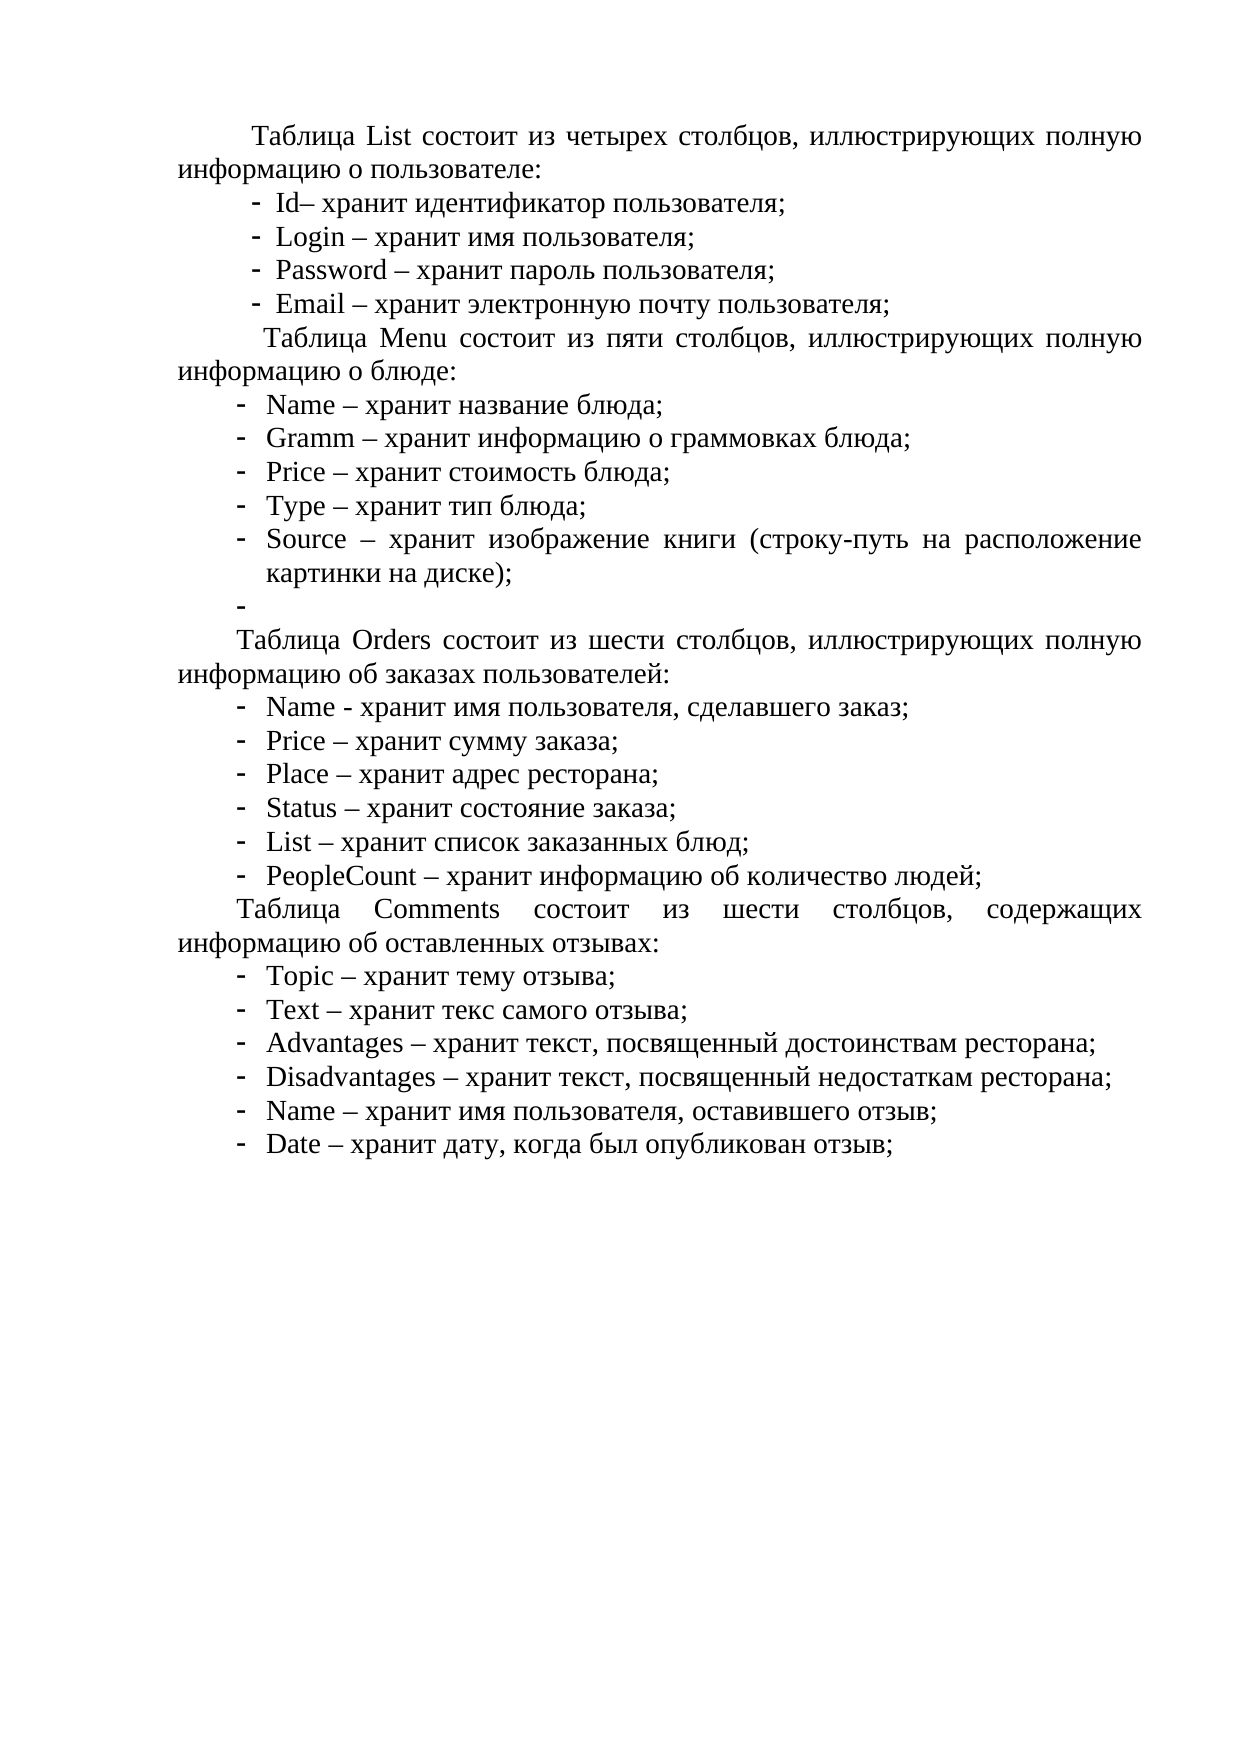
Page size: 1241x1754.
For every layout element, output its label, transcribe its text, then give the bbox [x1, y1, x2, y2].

list Login – хранит имя пользователя; [177, 219, 1143, 252]
list Id– хранит идентификатор пользователя; [177, 185, 1143, 219]
text Таблица List состоит из четырех столбцов, иллюстрирующих полную информацию о пользователе: [177, 118, 1143, 185]
list Disadvantages – хранит текст, посвященный недостаткам ресторана; [236, 1059, 1143, 1093]
list Topic – хранит тему отзыва; [236, 958, 1143, 992]
list Source – хранит изображение книги (строку-путь на расположение картинки на диске); [236, 521, 1143, 589]
list Email – хранит электронную почту пользователя; [177, 286, 1143, 320]
list Price – хранит сумму заказа; [236, 723, 1143, 757]
list Type – хранит тип блюда; [236, 488, 1143, 521]
list Name – хранит название блюда; [236, 387, 1143, 421]
list Advantages – хранит текст, посвященный достоинствам ресторана; [236, 1026, 1143, 1059]
text Таблица Comments состоит из шести столбцов, содержащих информацию об оставленных отзывах: [177, 891, 1143, 958]
list Text – хранит текс самого отзыва; [236, 992, 1143, 1026]
list Name - хранит имя пользователя, сделавшего заказ; [236, 689, 1143, 723]
list Gramm – хранит информацию о граммовках блюда; [236, 421, 1143, 454]
list Price – хранит стоимость блюда; [236, 454, 1143, 488]
list PeopleCount – хранит информацию об количество людей; [236, 858, 1143, 891]
list Date – хранит дату, когда был опубликован отзыв; [236, 1127, 1143, 1160]
text Таблица Orders состоит из шести столбцов, иллюстрирующих полную информацию об заказах пользователей: [177, 622, 1143, 689]
list Name – хранит имя пользователя, оставившего отзыв; [236, 1093, 1143, 1127]
list List – хранит список заказанных блюд; [236, 824, 1143, 858]
list Place – хранит адрес ресторана; [236, 757, 1143, 790]
text Таблица Menu состоит из пяти столбцов, иллюстрирующих полную информацию о блюде: [177, 320, 1143, 387]
list Password – хранит пароль пользователя; [177, 252, 1143, 286]
list Status – хранит состояние заказа; [236, 790, 1143, 824]
